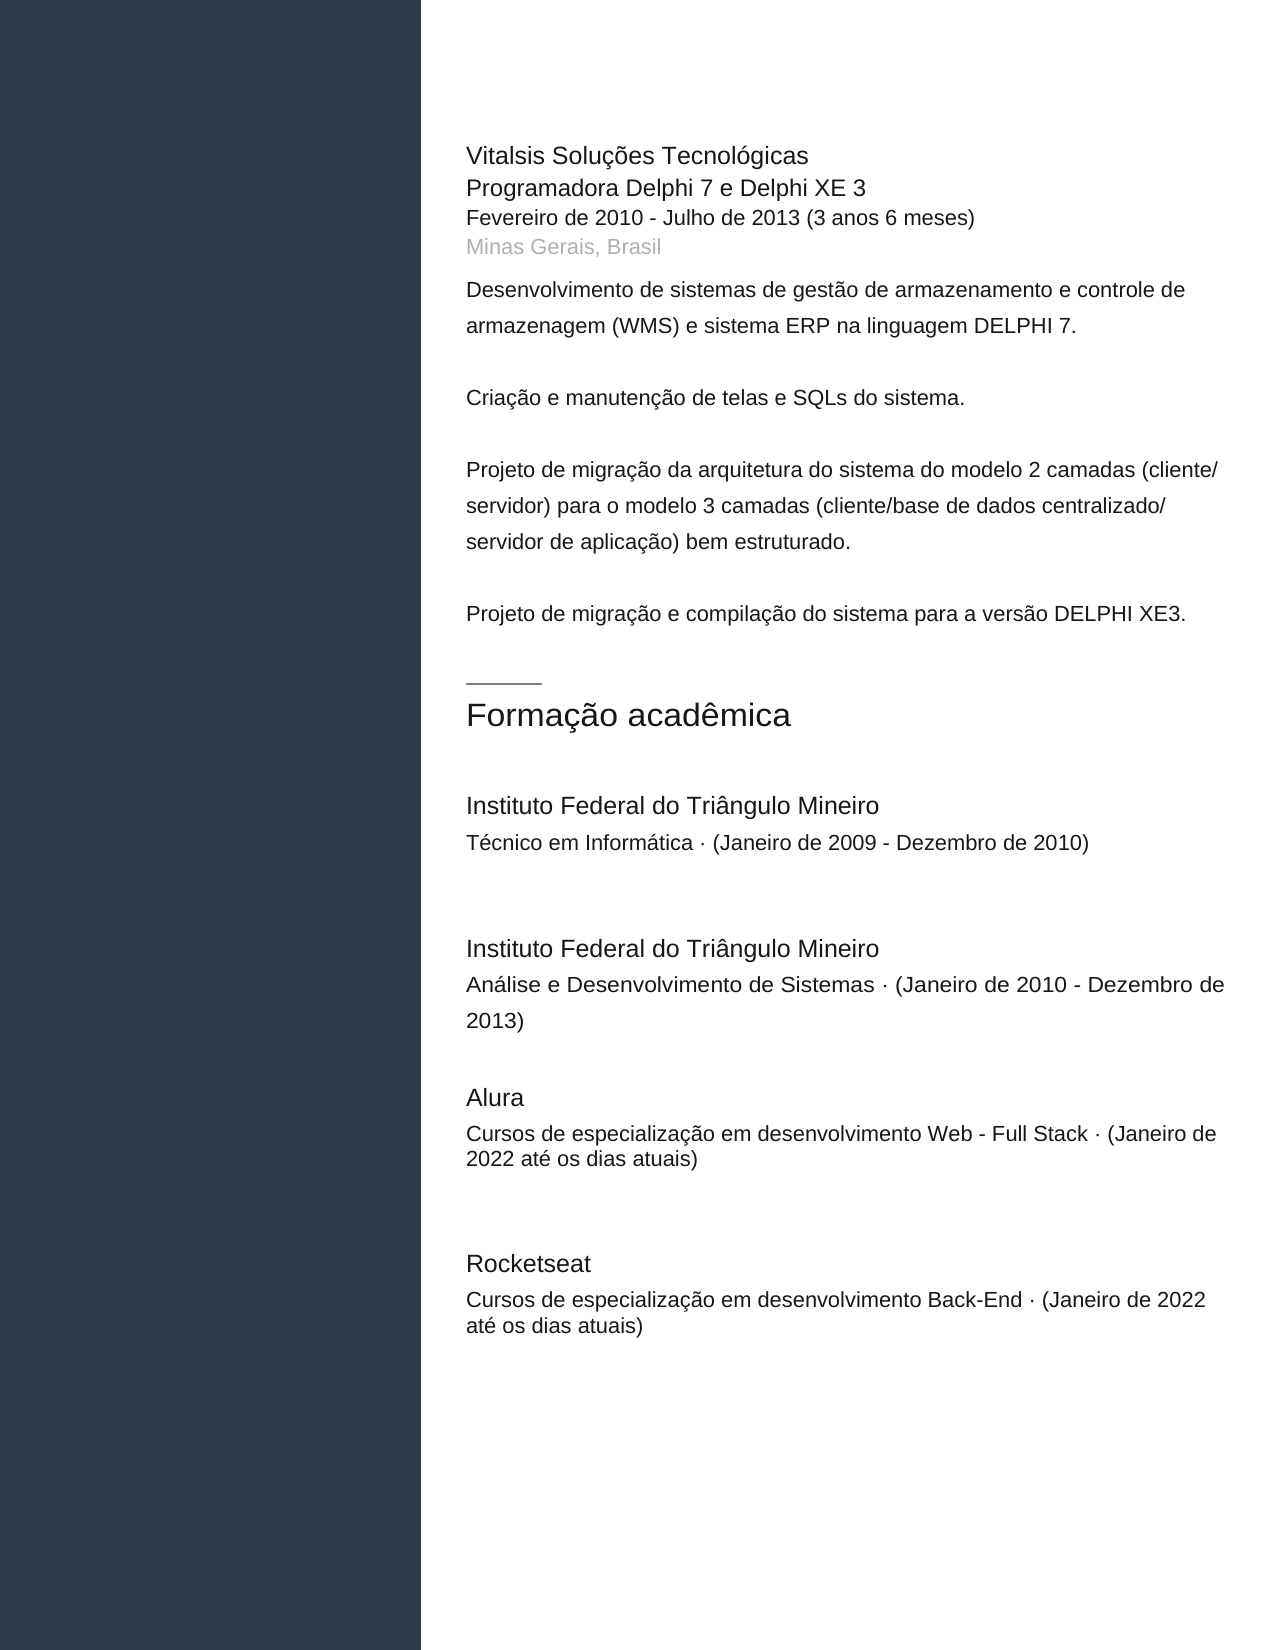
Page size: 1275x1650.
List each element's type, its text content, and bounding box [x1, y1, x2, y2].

text Programadora Delphi 7 e Delphi XE 3 [466, 174, 1242, 202]
text Projeto de migração da arquitetura do sistema do modelo 2 camadas (cliente/ servidor) para o modelo 3 camadas (cliente/base de dados centralizado/ servidor de aplicação) bem estruturado. [466, 457, 1221, 554]
text Criação e manutenção de telas e SQLs do sistema. [466, 385, 1242, 410]
text Fevereiro de 2010 - Julho de 2013 (3 anos 6 meses) Minas Gerais, Brasil [466, 205, 977, 259]
subtitle Instituto Federal do Triângulo Mineiro [466, 934, 1242, 963]
text Análise e Desenvolvimento de Sistemas · (Janeiro de 2010 - Dezembro de 2013) [466, 972, 1242, 1033]
text Vitalsis Soluções Tecnológicas [466, 141, 1242, 170]
text Projeto de migração e compilação do sistema para a versão DELPHI XE3. [466, 601, 1242, 626]
subtitle Instituto Federal do Triângulo Mineiro [466, 791, 1242, 820]
subtitle Rocketseat [466, 1249, 1242, 1278]
text Desenvolvimento de sistemas de gestão de armazenamento e controle de armazenagem (WMS) e sistema ERP na linguagem DELPHI 7. [466, 277, 1188, 338]
text Cursos de especialização em desenvolvimento Back-End · (Janeiro de 2022 até os dias atuais) [466, 1287, 1207, 1338]
text Técnico em Informática · (Janeiro de 2009 - Dezembro de 2010) [466, 829, 1242, 855]
subtitle Alura [466, 1083, 1242, 1112]
subtitle Formação acadêmica [466, 696, 1242, 733]
text Cursos de especialização em desenvolvimento Web - Full Stack · (Janeiro de 2022 até os dias atuais) [466, 1121, 1218, 1171]
